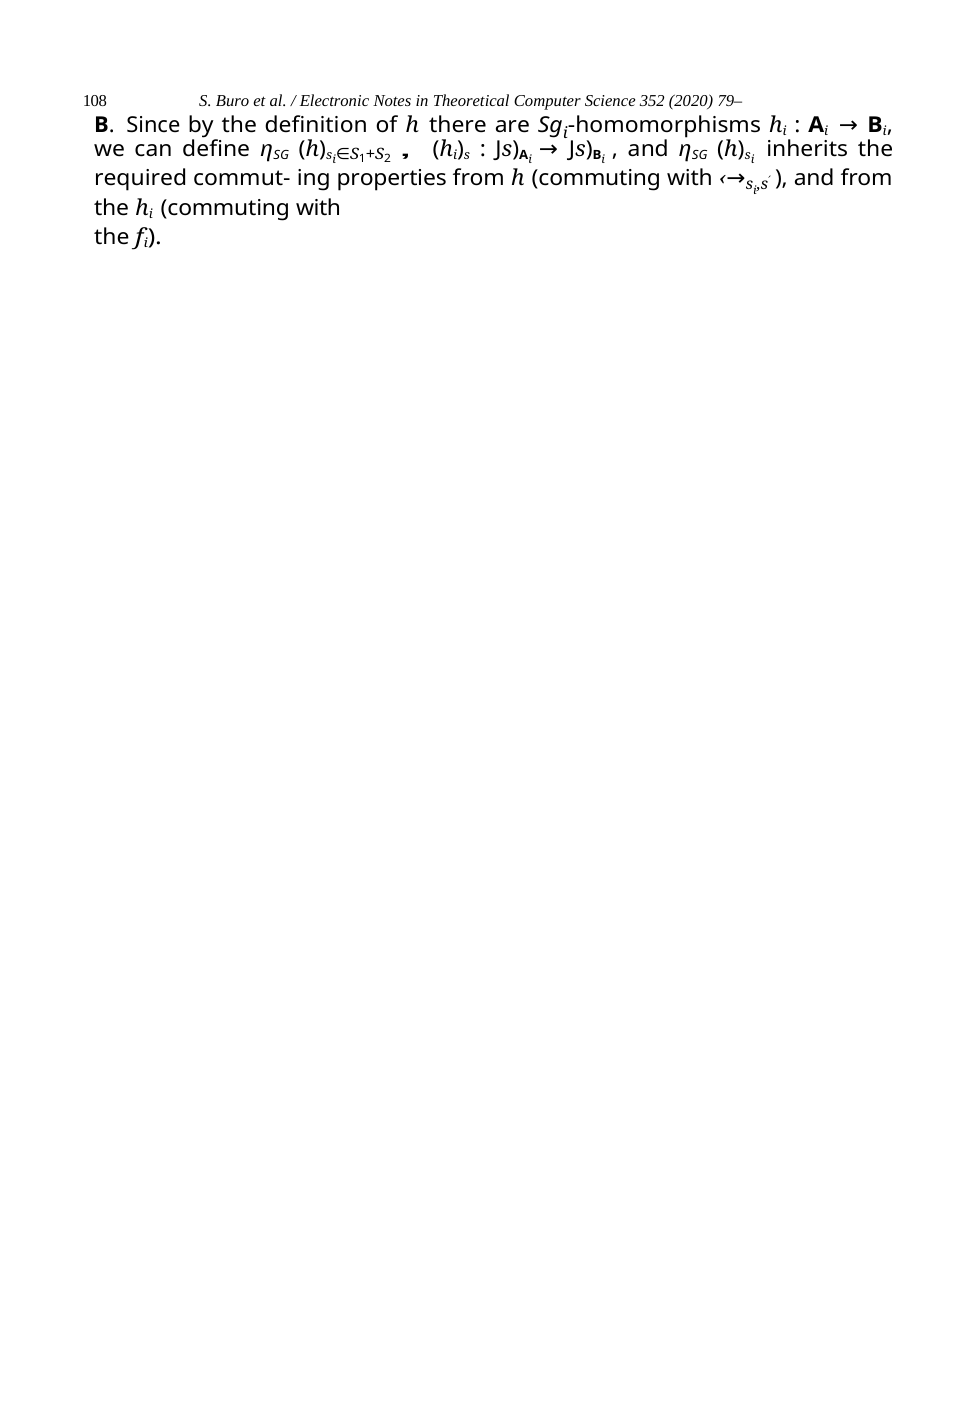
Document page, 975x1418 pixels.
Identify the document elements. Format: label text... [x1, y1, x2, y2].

text the fi). [94, 222, 919, 250]
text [94, 110, 893, 222]
